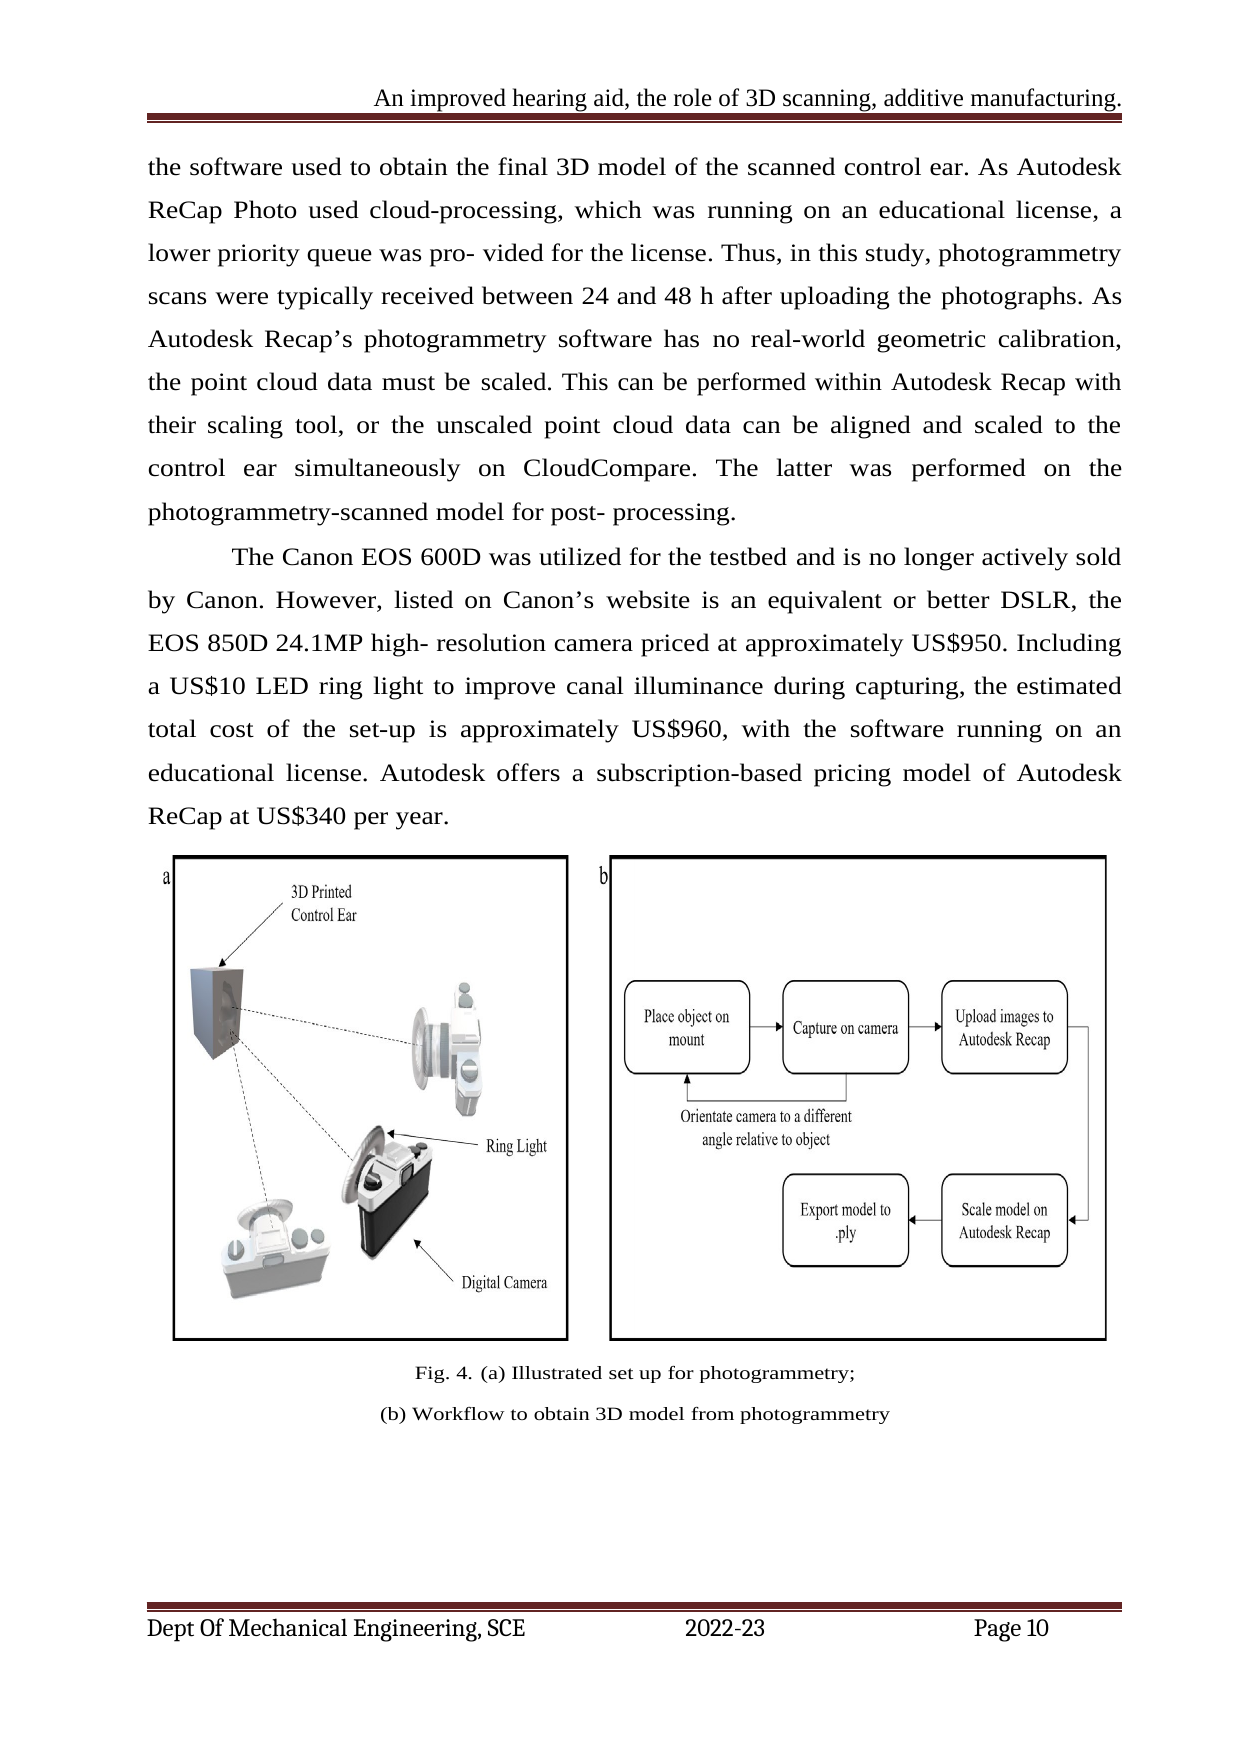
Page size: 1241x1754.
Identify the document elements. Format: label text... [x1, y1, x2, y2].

picture [163, 855, 1107, 1341]
text (b) Workflow to obtain 3D model from photogrammetry [148, 1403, 1122, 1424]
text The Canon EOS 600D was utilized for the testbed and is no longer actively sold by Canon. However, listed on Canon’s website is an equivalent or better DSLR, the EOS 850D 24.1MP high- resolution camera priced at approximately US$950. Including a US$10 LED ring light to improve canal illuminance during capturing, the estimated total cost of the set-up is approximately US$960, with the software running on an educational license. Autodesk offers a subscription-based pricing model of Autodesk ReCap at US$340 per year. [148, 542, 1122, 829]
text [148, 152, 1122, 525]
text Fig. 4. (a) Illustrated set up for photogrammetry; [148, 1362, 1122, 1383]
